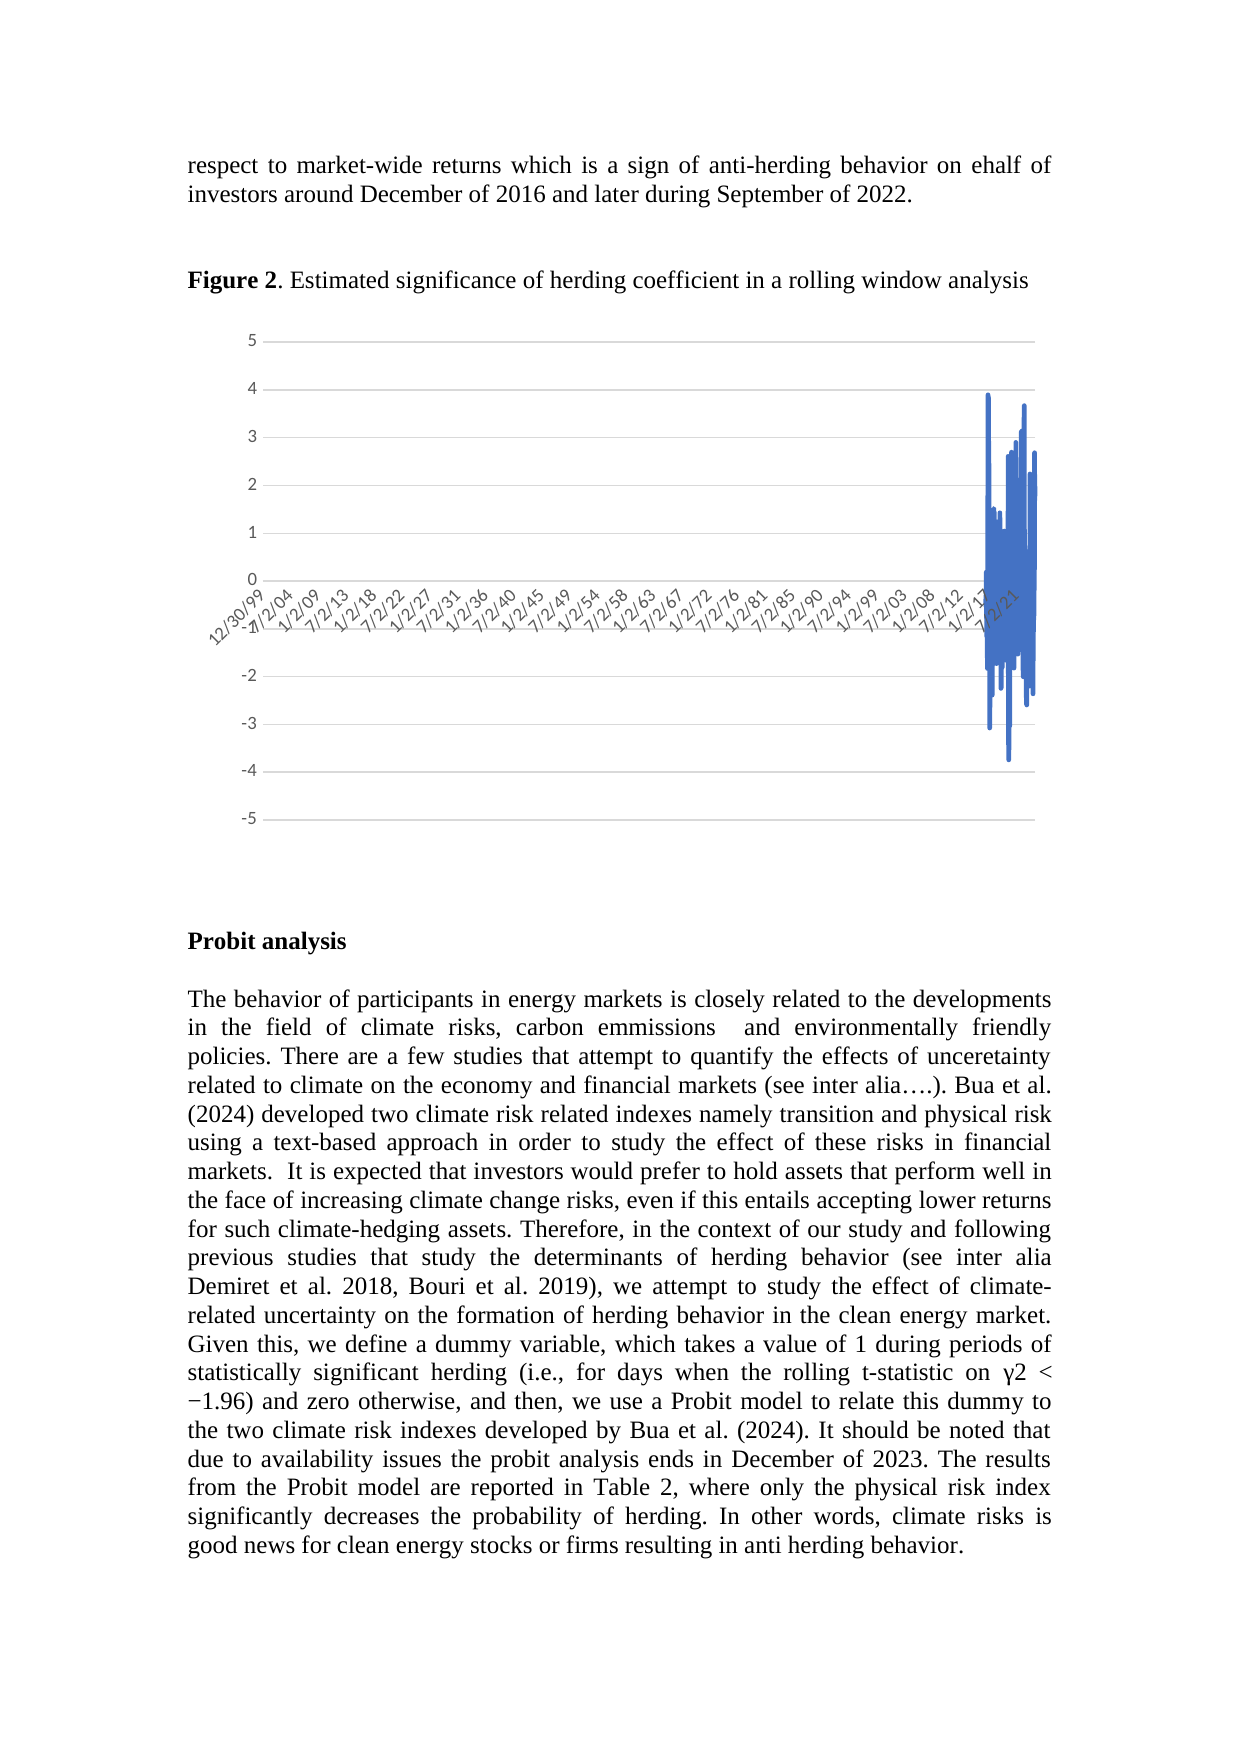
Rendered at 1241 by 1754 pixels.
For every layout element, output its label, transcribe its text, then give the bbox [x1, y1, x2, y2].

text Figure 2. Estimated significance of herding coefficient in a rolling window analysis [187, 265, 1053, 294]
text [187, 150, 1053, 207]
text Probit analysis [187, 926, 1053, 955]
text The behavior of participants in energy markets is closely related to the developments in the field of climate risks, carbon emmissions and environmentally friendly policies. There are a few studies that attempt to quantify the effects of unceretainty related to climate on the economy and financial markets (see inter alia….). Bua et al. (2024) developed two climate risk related indexes namely transition and physical risk using a text-based approach in order to study the effect of these risks in financial markets. It is expected that investors would prefer to hold assets that perform well in the face of increasing climate change risks, even if this entails accepting lower returns for such climate-hedging assets. Therefore, in the context of our study and following previous studies that study the determinants of herding behavior (see inter alia Demiret et al. 2018, Bouri et al. 2019), we attempt to study the effect of climate-related uncertainty on the formation of herding behavior in the clean energy market. Given this, we define a dummy variable, which takes a value of 1 during periods of statistically significant herding (i.e., for days when the rolling t-statistic on γ2 < −1.96) and zero otherwise, and then, we use a Probit model to relate this dummy to the two climate risk indexes developed by Bua et al. (2024). It should be noted that due to availability issues the probit analysis ends in December of 2023. The results from the Probit model are reported in Table 2, where only the physical risk index significantly decreases the probability of herding. In other words, climate risks is good news for clean energy stocks or firms resulting in anti herding behavior. [187, 984, 1053, 1559]
